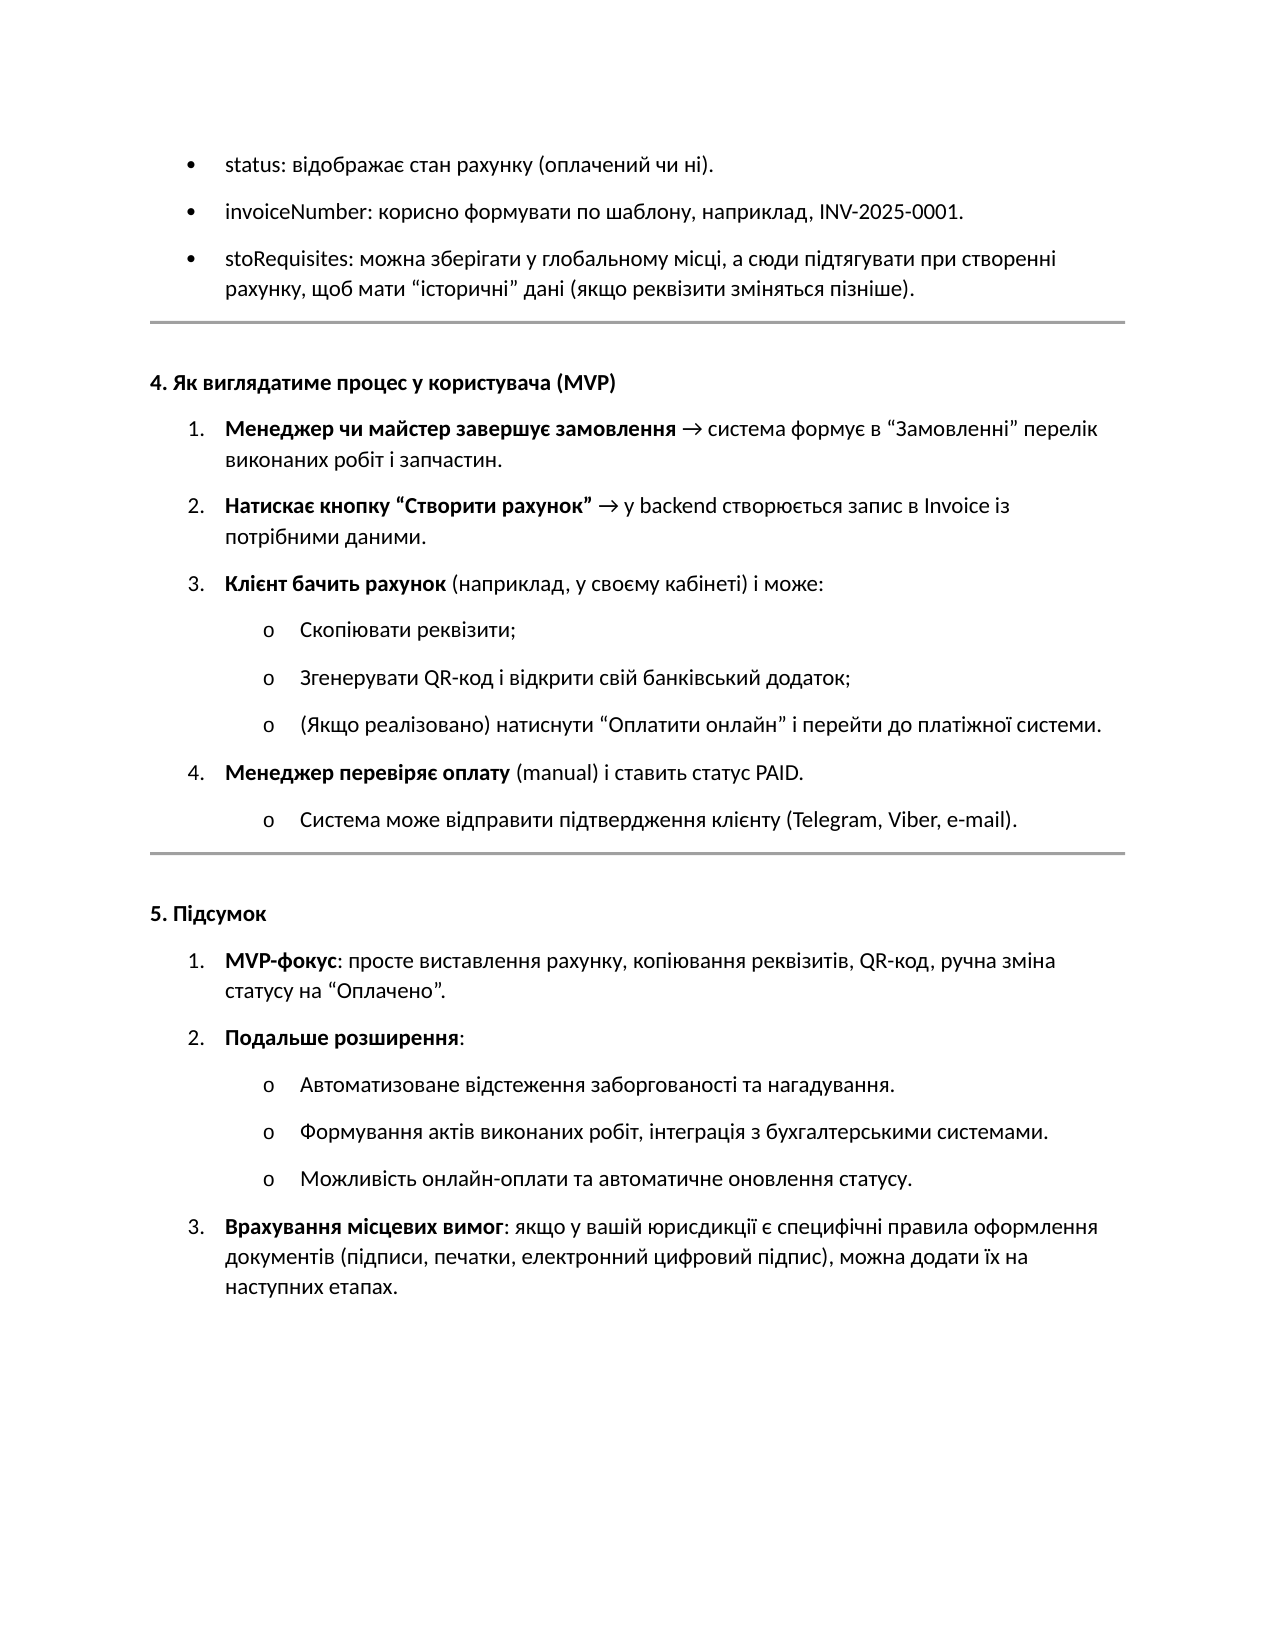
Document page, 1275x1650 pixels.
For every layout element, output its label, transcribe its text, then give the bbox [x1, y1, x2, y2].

list Автоматизоване відстеження заборгованості та нагадування. [262, 1070, 1125, 1098]
text 5. Підсумок [150, 899, 1125, 927]
list Натискає кнопку “Створити рахунок” → у backend створюється запис в Invoice із потрібними даними. [187, 492, 1125, 550]
list Клієнт бачить рахунок (наприклад, у своєму кабінеті) і може: [187, 569, 1125, 597]
list Менеджер чи майстер завершує замовлення → система формує в “Замовленні” перелік виконаних робіт і запчастин. [187, 414, 1125, 473]
list Подальше розширення: [187, 1023, 1125, 1051]
list Згенерувати QR-код і відкрити свій банківський додаток; [262, 663, 1125, 692]
list status: відображає стан рахунку (оплачений чи ні). [187, 150, 1125, 178]
list Можливість онлайн-оплати та автоматичне оновлення статусу. [262, 1164, 1125, 1193]
list invoiceNumber: корисно формувати по шаблону, наприклад, INV-2025-0001. [187, 197, 1125, 225]
list Система може відправити підтвердження клієнту (Telegram, Viber, e-mail). [262, 805, 1125, 833]
list (Якщо реалізовано) натиснути “Оплатити онлайн” і перейти до платіжної системи. [262, 710, 1125, 739]
list Скопіювати реквізити; [262, 616, 1125, 644]
list Формування актів виконаних робіт, інтеграція з бухгалтерськими системами. [262, 1117, 1125, 1146]
list stoRequisites: можна зберігати у глобальному місці, а сюди підтягувати при створенні рахунку, щоб мати “історичні” дані (якщо реквізити зміняться пізніше). [187, 244, 1125, 302]
list MVP-фокус: просте виставлення рахунку, копіювання реквізитів, QR-код, ручна зміна статусу на “Оплачено”. [187, 946, 1125, 1004]
list Врахування місцевих вимог: якщо у вашій юрисдикції є специфічні правила оформлення документів (підписи, печатки, електронний цифровий підпис), можна додати їх на наступних етапах. [187, 1212, 1125, 1300]
list Менеджер перевіряє оплату (manual) і ставить статус PAID. [187, 758, 1125, 786]
text 4. Як виглядатиме процес у користувача (MVP) [150, 368, 1125, 396]
